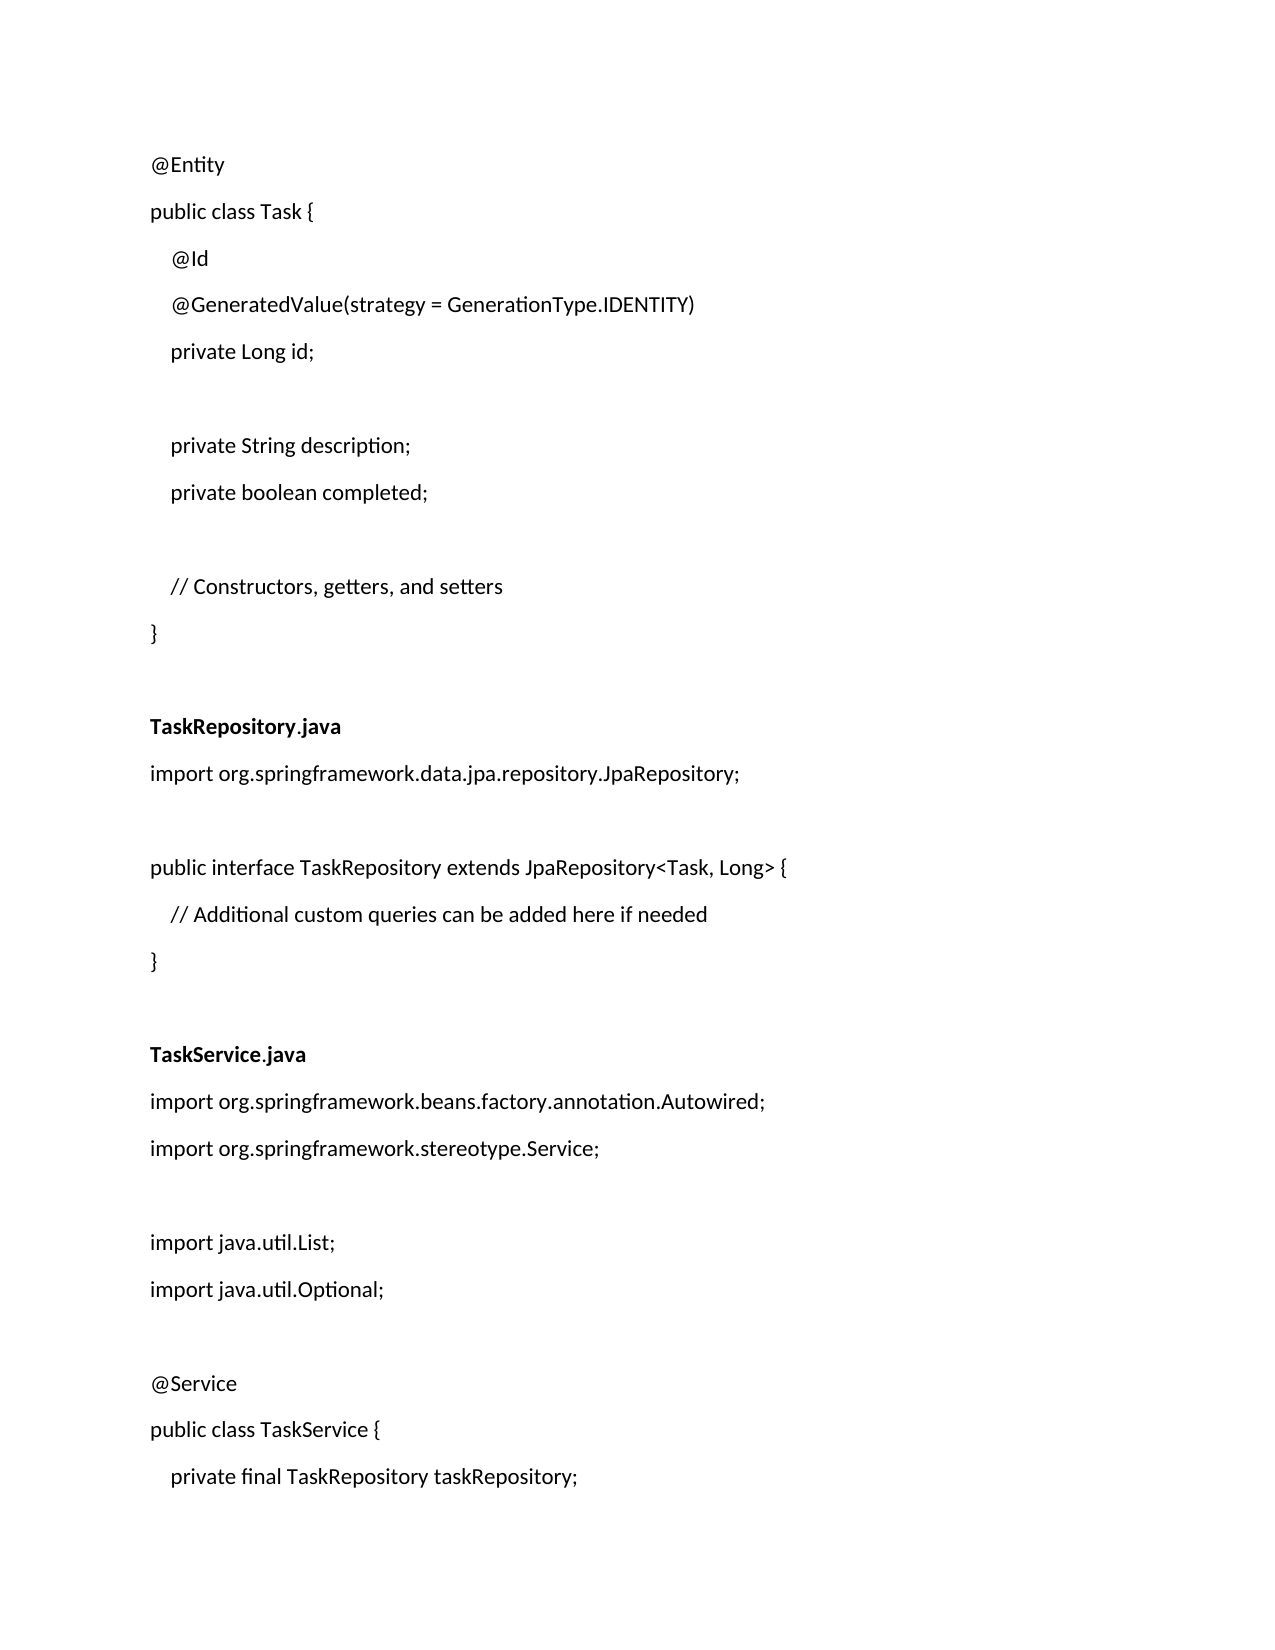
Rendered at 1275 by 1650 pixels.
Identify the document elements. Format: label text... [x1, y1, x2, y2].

text } [150, 947, 1125, 975]
text // Additional custom queries can be added here if needed [150, 900, 1125, 928]
text public class Task { [150, 197, 1125, 225]
text public interface TaskRepository extends JpaRepository<Task, Long> { [150, 853, 1125, 881]
text @Service [150, 1369, 1125, 1397]
text private Long id; [150, 337, 1125, 366]
text private String description; [150, 431, 1125, 459]
text @Id [150, 244, 1125, 272]
text @Entity [150, 150, 1125, 178]
text import org.springframework.stereotype.Service; [150, 1134, 1125, 1162]
text TaskRepository.java [150, 712, 1125, 741]
text import org.springframework.data.jpa.repository.JpaRepository; [150, 759, 1125, 787]
text public class TaskService { [150, 1416, 1125, 1444]
text import java.util.List; [150, 1228, 1125, 1256]
text import org.springframework.beans.factory.annotation.Autowired; [150, 1087, 1125, 1116]
text TaskService.java [150, 1041, 1125, 1069]
text private boolean completed; [150, 478, 1125, 506]
text // Constructors, getters, and setters [150, 572, 1125, 600]
text } [150, 619, 1125, 647]
text import java.util.Optional; [150, 1275, 1125, 1303]
text private final TaskRepository taskRepository; [150, 1462, 1125, 1491]
text @GeneratedValue(strategy = GenerationType.IDENTITY) [150, 291, 1125, 319]
